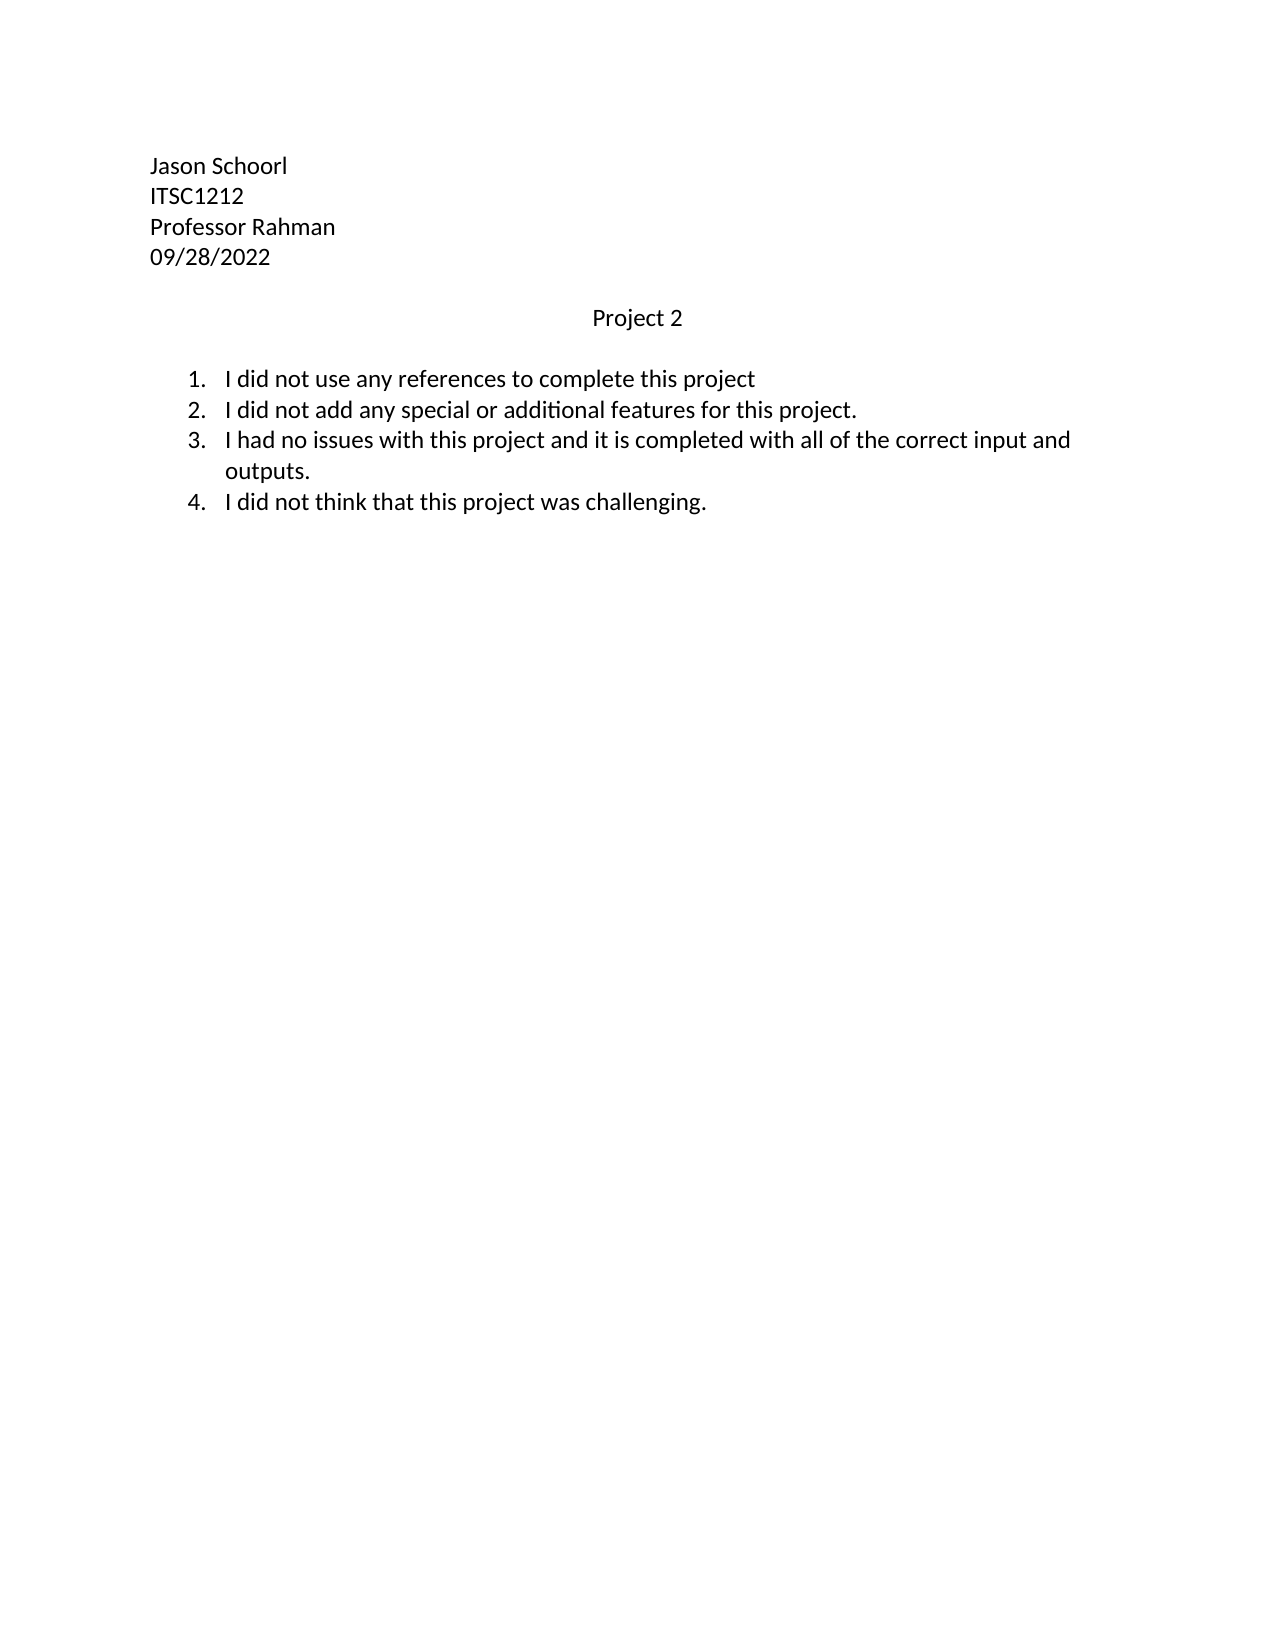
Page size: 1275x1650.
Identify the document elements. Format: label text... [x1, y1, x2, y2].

list I did not add any special or additional features for this project. [187, 394, 1125, 425]
text 09/28/2022 [150, 242, 1125, 272]
text Jason Schoorl [150, 150, 1125, 181]
list I did not use any references to complete this project [187, 364, 1125, 394]
list I had no issues with this project and it is completed with all of the correct input and outputs. [187, 425, 1125, 486]
text Professor Rahman [150, 211, 1125, 242]
list I did not think that this project was challenging. [187, 486, 1125, 516]
text ITSC1212 [150, 181, 1125, 211]
text Project 2 [150, 303, 1125, 333]
